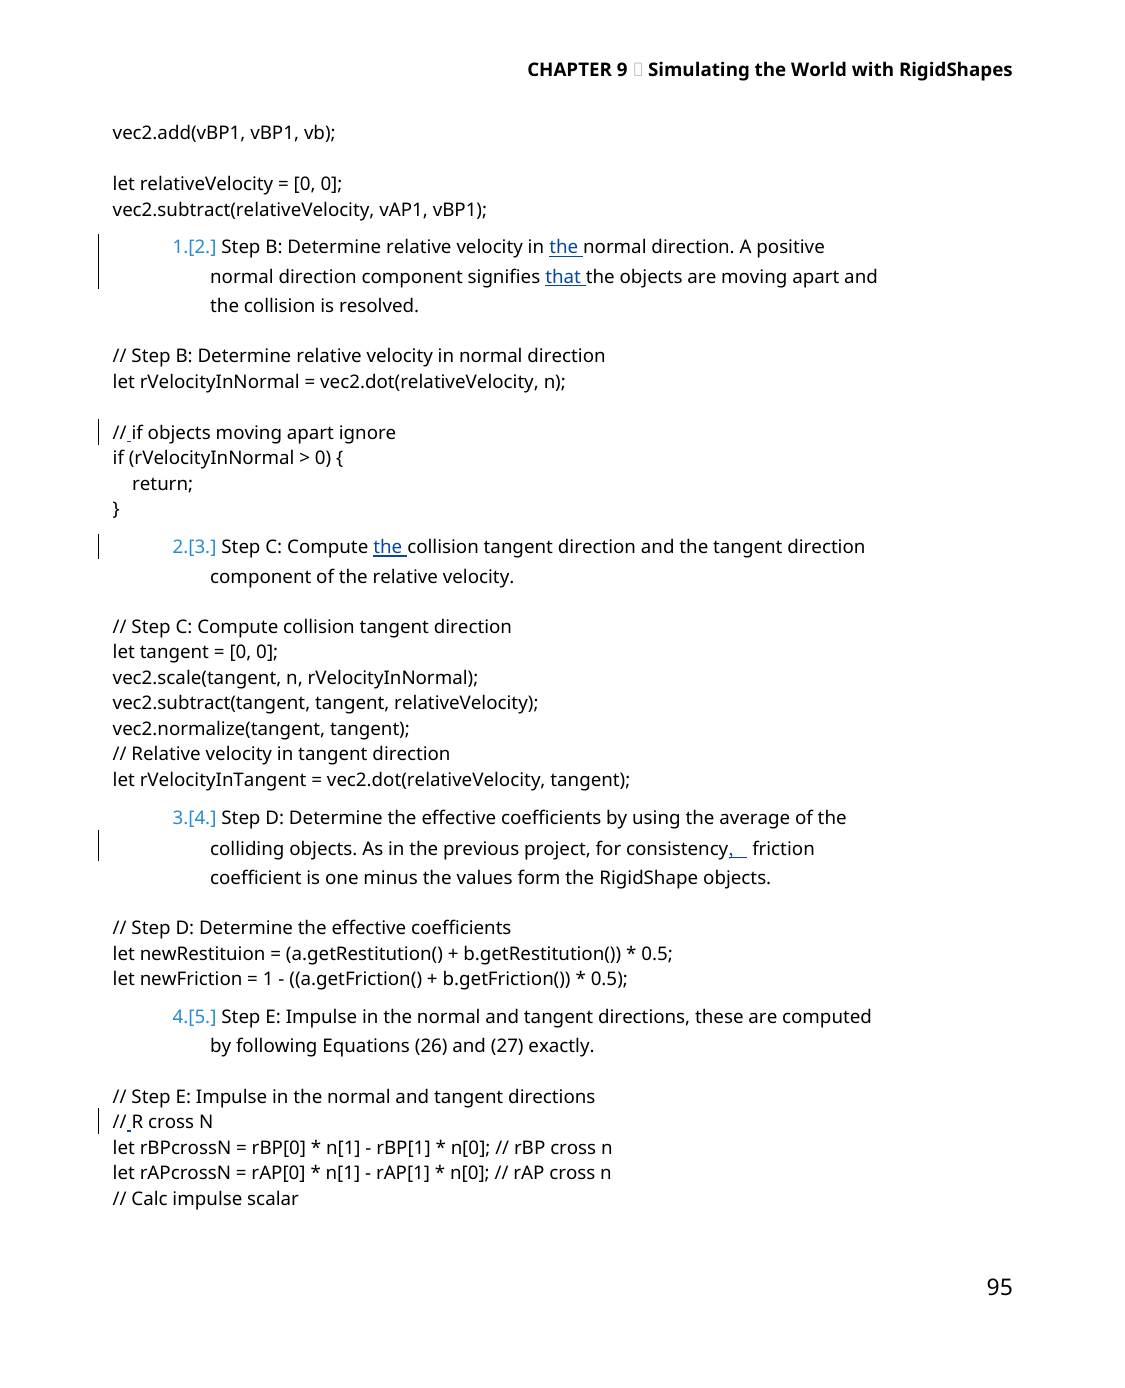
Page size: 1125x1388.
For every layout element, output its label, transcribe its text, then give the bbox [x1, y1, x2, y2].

text return; [112, 470, 1012, 496]
text //if objects moving apart ignore [112, 419, 1012, 444]
text let rBPcrossN = rBP[0] * n[1] - rBP[1] * n[0]; // rBP cross n [112, 1134, 1012, 1159]
text vec2.scale(tangent, n, rVelocityInNormal); [112, 664, 1012, 689]
text let tangent = [0, 0]; [112, 638, 1012, 664]
text // Relative velocity in tangent direction [112, 741, 1012, 766]
text // Calc impulse scalar [112, 1185, 1012, 1211]
text let relativeVelocity = [0, 0]; [112, 170, 1012, 196]
text if (rVelocityInNormal > 0) { [112, 444, 1012, 470]
text let newRestituion = (a.getRestitution() + b.getRestitution()) * 0.5; [112, 940, 1012, 966]
text let rAPcrossN = rAP[0] * n[1] - rAP[1] * n[0]; // rAP cross n [112, 1159, 1012, 1185]
list Step C: Compute collision tangent direction and the tangent direction component of the relative velocity. [172, 534, 892, 588]
text let newFriction = 1 - ((a.getFriction() + b.getFriction()) * 0.5); [112, 966, 1012, 991]
list Step B: Determine relative velocity in normal direction. A positive normal direction component signifies the objects are moving apart and the collision is resolved. [172, 234, 892, 318]
text let rVelocityInNormal = vec2.dot(relativeVelocity, n); [112, 368, 1012, 393]
text vec2.normalize(tangent, tangent); [112, 715, 1012, 741]
text let rVelocityInTangent = vec2.dot(relativeVelocity, tangent); [112, 766, 1012, 792]
text // Step E: Impulse in the normal and tangent directions [112, 1083, 1012, 1108]
text } [112, 496, 1012, 521]
text vec2.subtract(tangent, tangent, relativeVelocity); [112, 689, 1012, 715]
text // Step B: Determine relative velocity in normal direction [112, 342, 1012, 368]
text // Step D: Determine the effective coefficients [112, 914, 1012, 940]
text //R cross N [112, 1108, 1012, 1134]
list Step D: Determine the effective coefficients by using the average of the colliding objects. As in the previous project, for consistency friction coefficient is one minus the values form the RigidShape objects. [172, 804, 892, 890]
text vec2.subtract(relativeVelocity, vAP1, vBP1); [112, 196, 1012, 221]
text // Step C: Compute collision tangent direction [112, 613, 1012, 638]
text vec2.add(vBP1, vBP1, vb); [112, 119, 1012, 145]
list Step E: Impulse in the normal and tangent directions, these are computed by following Equations (26) and (27) exactly. [172, 1003, 892, 1058]
